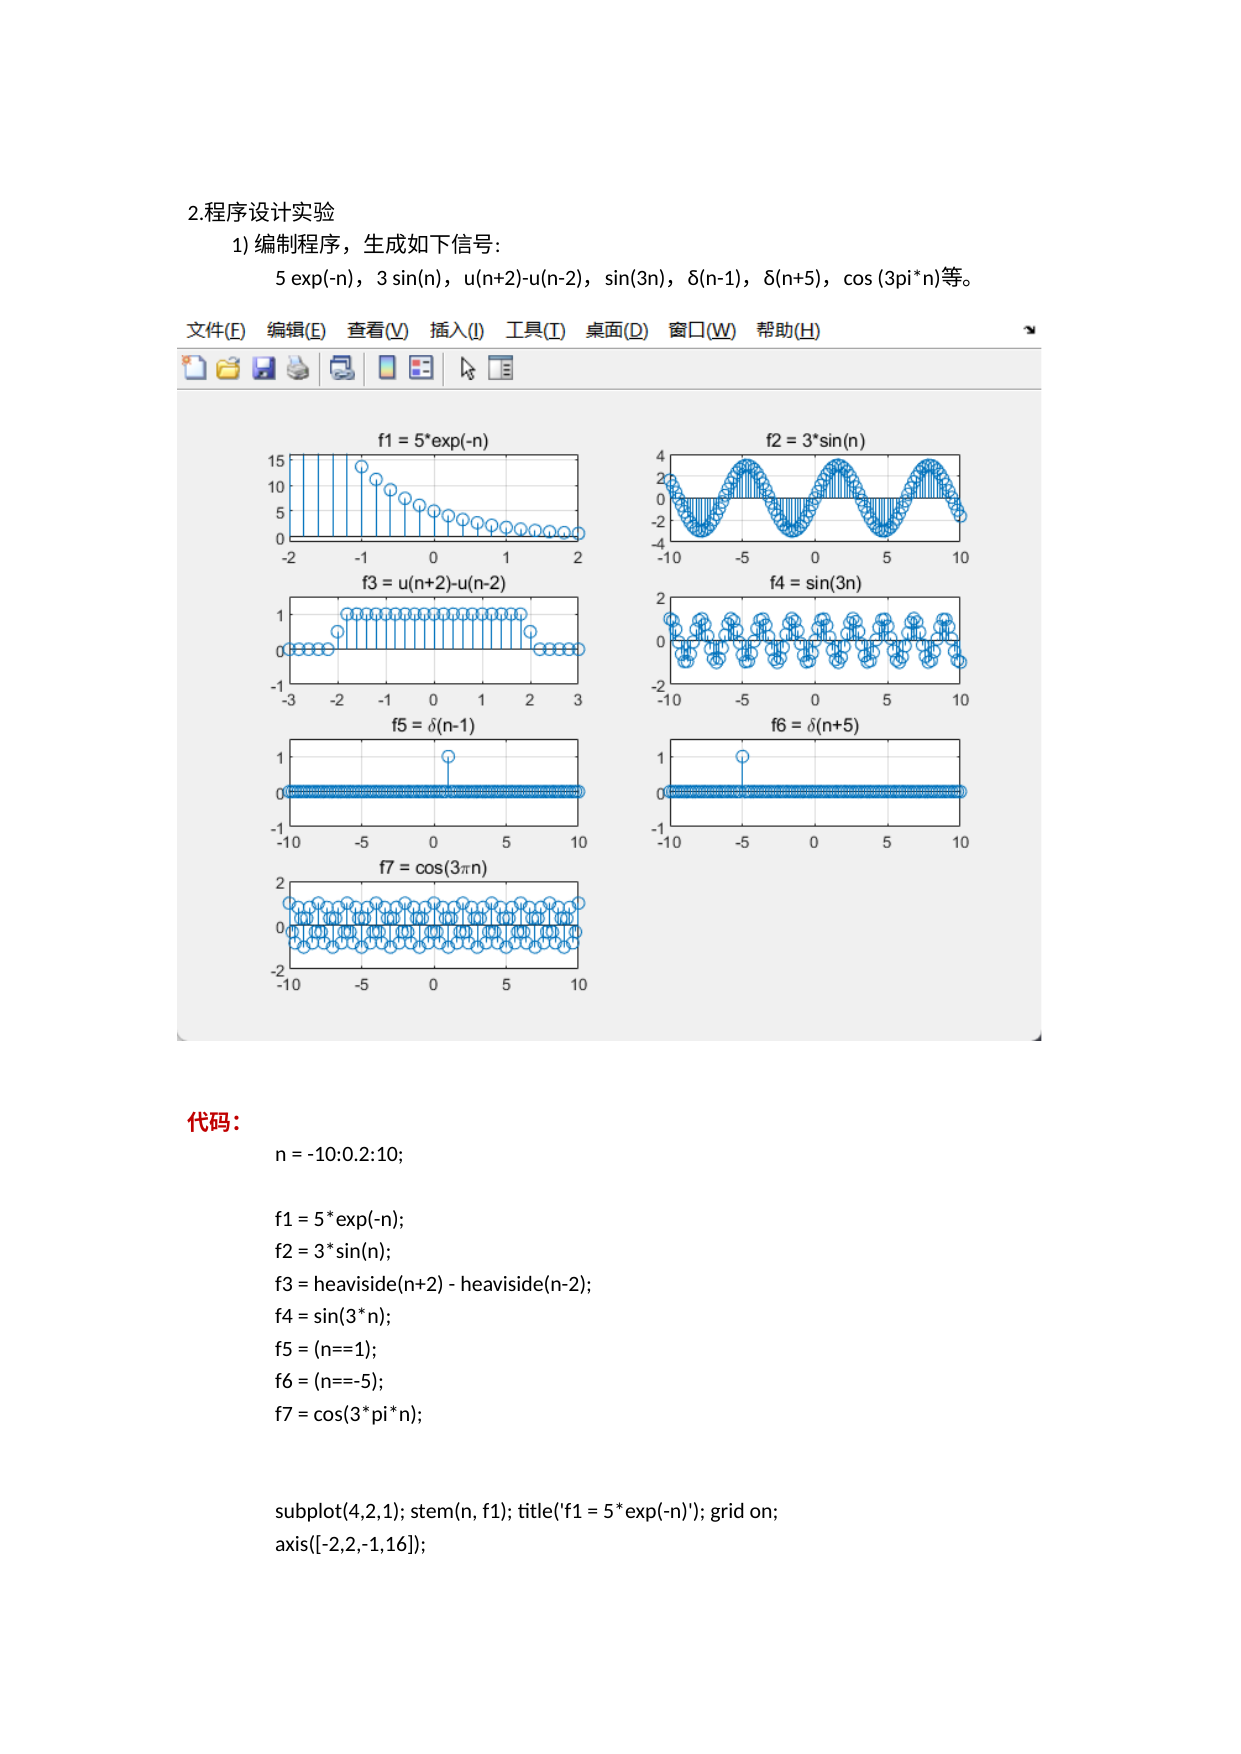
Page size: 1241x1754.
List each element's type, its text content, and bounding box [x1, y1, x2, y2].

picture [177, 312, 1042, 1041]
text f3 = heaviside(n+2) - heaviside(n-2); [231, 1267, 1053, 1299]
text f6 = (n==-5); [231, 1364, 1053, 1397]
text 5 exp(-n)，3 sin(n)，u(n+2)-u(n-2)，sin(3n)，δ(n-1)，δ(n+5)，cos (3pi*n)等。 [231, 259, 1053, 292]
text f5 = (n==1); [231, 1332, 1053, 1364]
text 2.程序设计实验 [187, 194, 1053, 227]
text f1 = 5*exp(-n); [231, 1202, 1053, 1234]
text n = -10:0.2:10; [231, 1137, 1053, 1169]
text f7 = cos(3*pi*n); [231, 1397, 1053, 1429]
text 1) 编制程序，生成如下信号: [187, 227, 1053, 259]
text f4 = sin(3*n); [231, 1299, 1053, 1332]
text subplot(4,2,1); stem(n, f1); title('f1 = 5*exp(-n)'); grid on; [231, 1494, 1053, 1527]
text axis([-2,2,-1,16]); [231, 1527, 1053, 1559]
text 代码： [187, 1104, 1053, 1137]
text f2 = 3*sin(n); [231, 1234, 1053, 1267]
